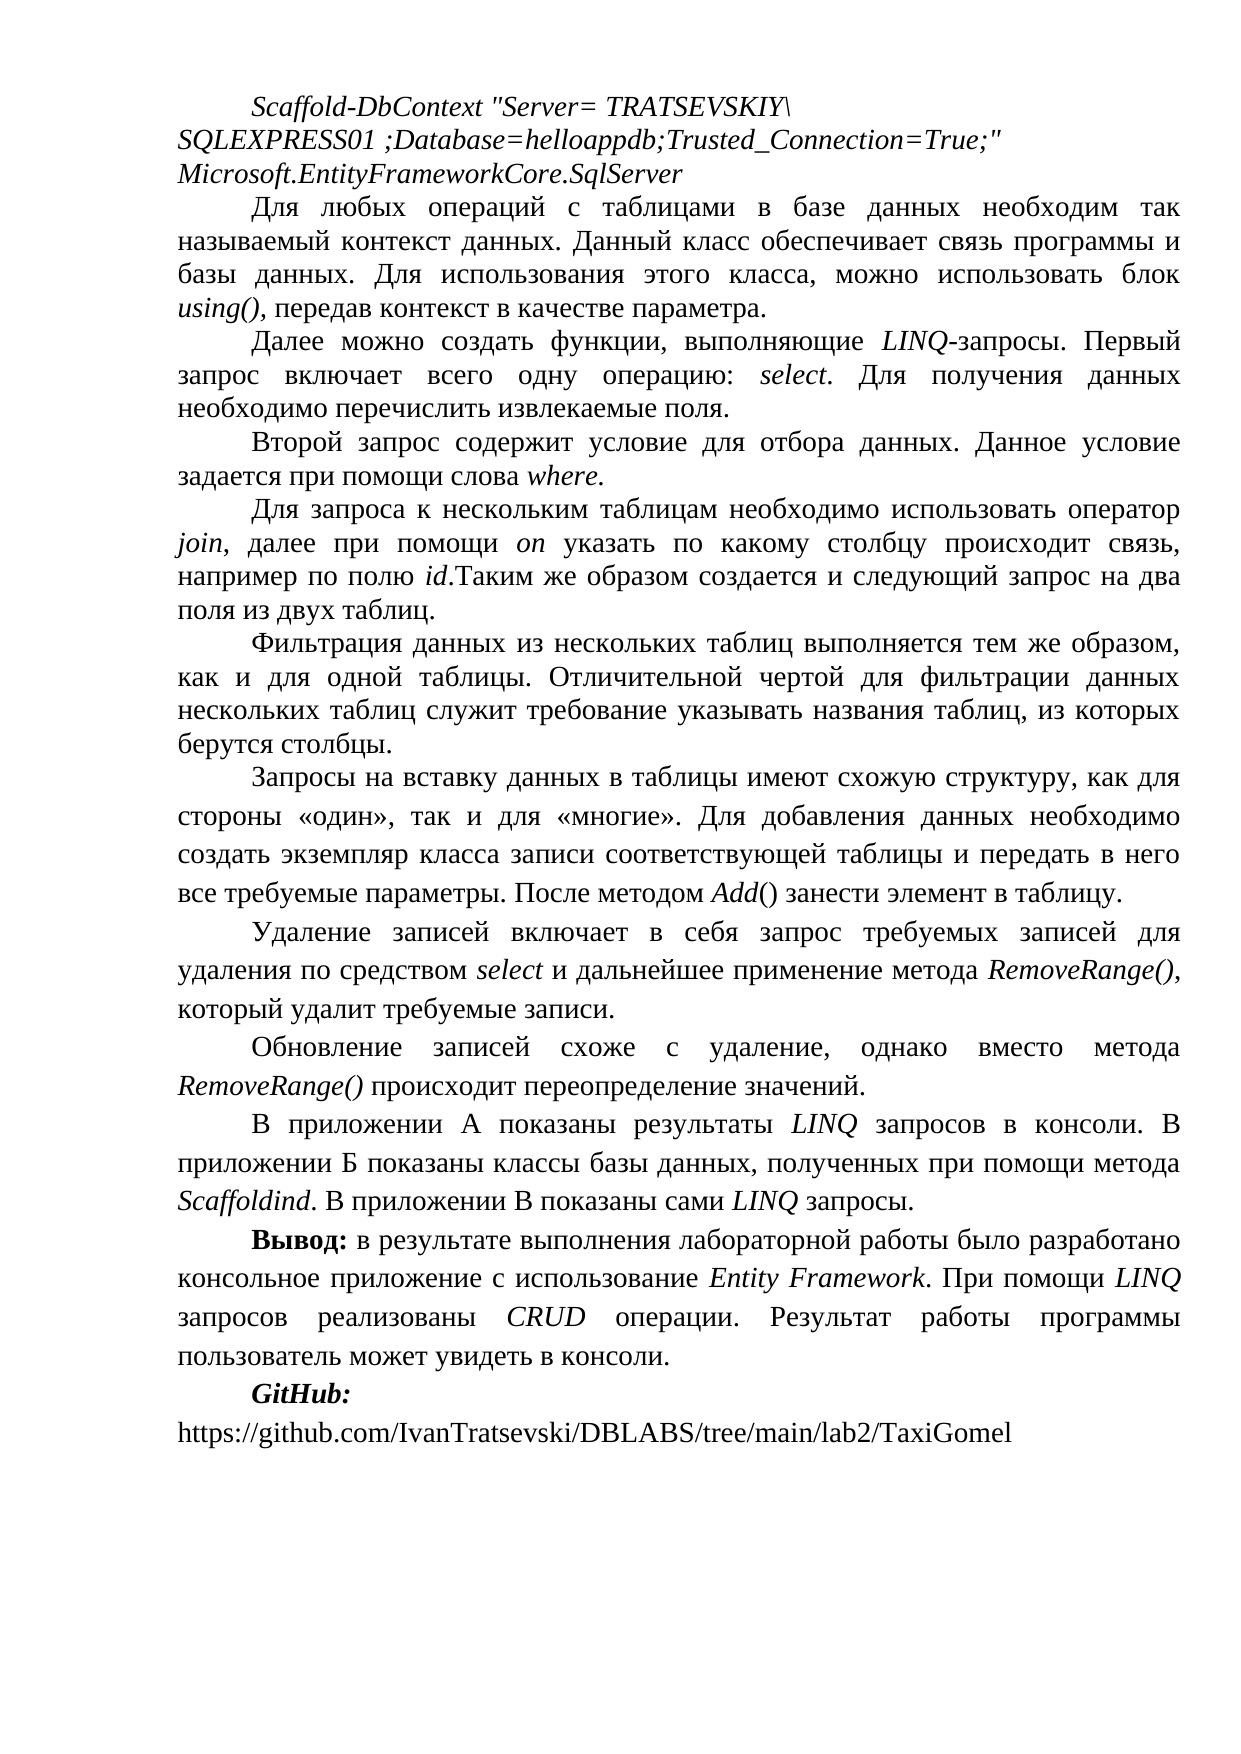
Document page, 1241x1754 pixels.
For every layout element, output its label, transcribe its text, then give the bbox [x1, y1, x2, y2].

text Далее можно создать функции, выполняющие LINQ-запросы. Первый запрос включает всего одну операцию: select. Для получения данных необходимо перечислить извлекаемые поля. [177, 323, 1181, 424]
text Обновление записей схоже с удаление, однако вместо метода RemoveRange() происходит переопределение значений. [177, 1029, 1181, 1101]
text В приложении А показаны результаты LINQ запросов в консоли. В приложении Б показаны классы базы данных, полученных при помощи метода Scaffoldind. В приложении В показаны сами LINQ запросы. [177, 1106, 1181, 1217]
text Второй запрос содержит условие для отбора данных. Данное условие задается при помощи слова where. [177, 424, 1181, 491]
text Вывод: в результате выполнения лабораторной работы было разработано консольное приложение с использование Entity Framework. При помощи LINQ запросов реализованы CRUD операции. Результат работы программы пользователь может увидеть в консоли. [177, 1222, 1181, 1371]
text Для любых операций с таблицами в базе данных необходим так называемый контекст данных. Данный класс обеспечивает связь программы и базы данных. Для использования этого класса, можно использовать блок using(), передав контекст в качестве параметра. [177, 189, 1181, 323]
text Scaffold-DbContext "Server= TRATSEVSKIY\SQLEXPRESS01 ;Database=helloappdb;Trusted_Connection=True;" Microsoft.EntityFrameworkCore.SqlServer [177, 89, 1181, 189]
text Фильтрация данных из нескольких таблиц выполняется тем же образом, как и для одной таблицы. Отличительной чертой для фильтрации данных нескольких таблиц служит требование указывать названия таблиц, из которых берутся столбцы. [177, 625, 1181, 759]
text Для запроса к нескольким таблицам необходимо использовать оператор join, далее при помощи on указать по какому столбцу происходит связь, например по полю id.Таким же образом создается и следующий запрос на два поля из двух таблиц. [177, 491, 1181, 625]
text Удаление записей включает в себя запрос требуемых записей для удаления по средством select и дальнейшее применение метода RemoveRange(), который удалит требуемые записи. [177, 914, 1181, 1024]
text Запросы на вставку данных в таблицы имеют схожую структуру, как для стороны «один», так и для «многие». Для добавления данных необходимо создать экземпляр класса записи соответствующей таблицы и передать в него все требуемые параметры. После методом Add() занести элемент в таблицу. [177, 759, 1181, 909]
text GitHub: https://github.com/IvanTratsevski/DBLABS/tree/main/lab2/TaxiGomel [177, 1376, 1181, 1448]
